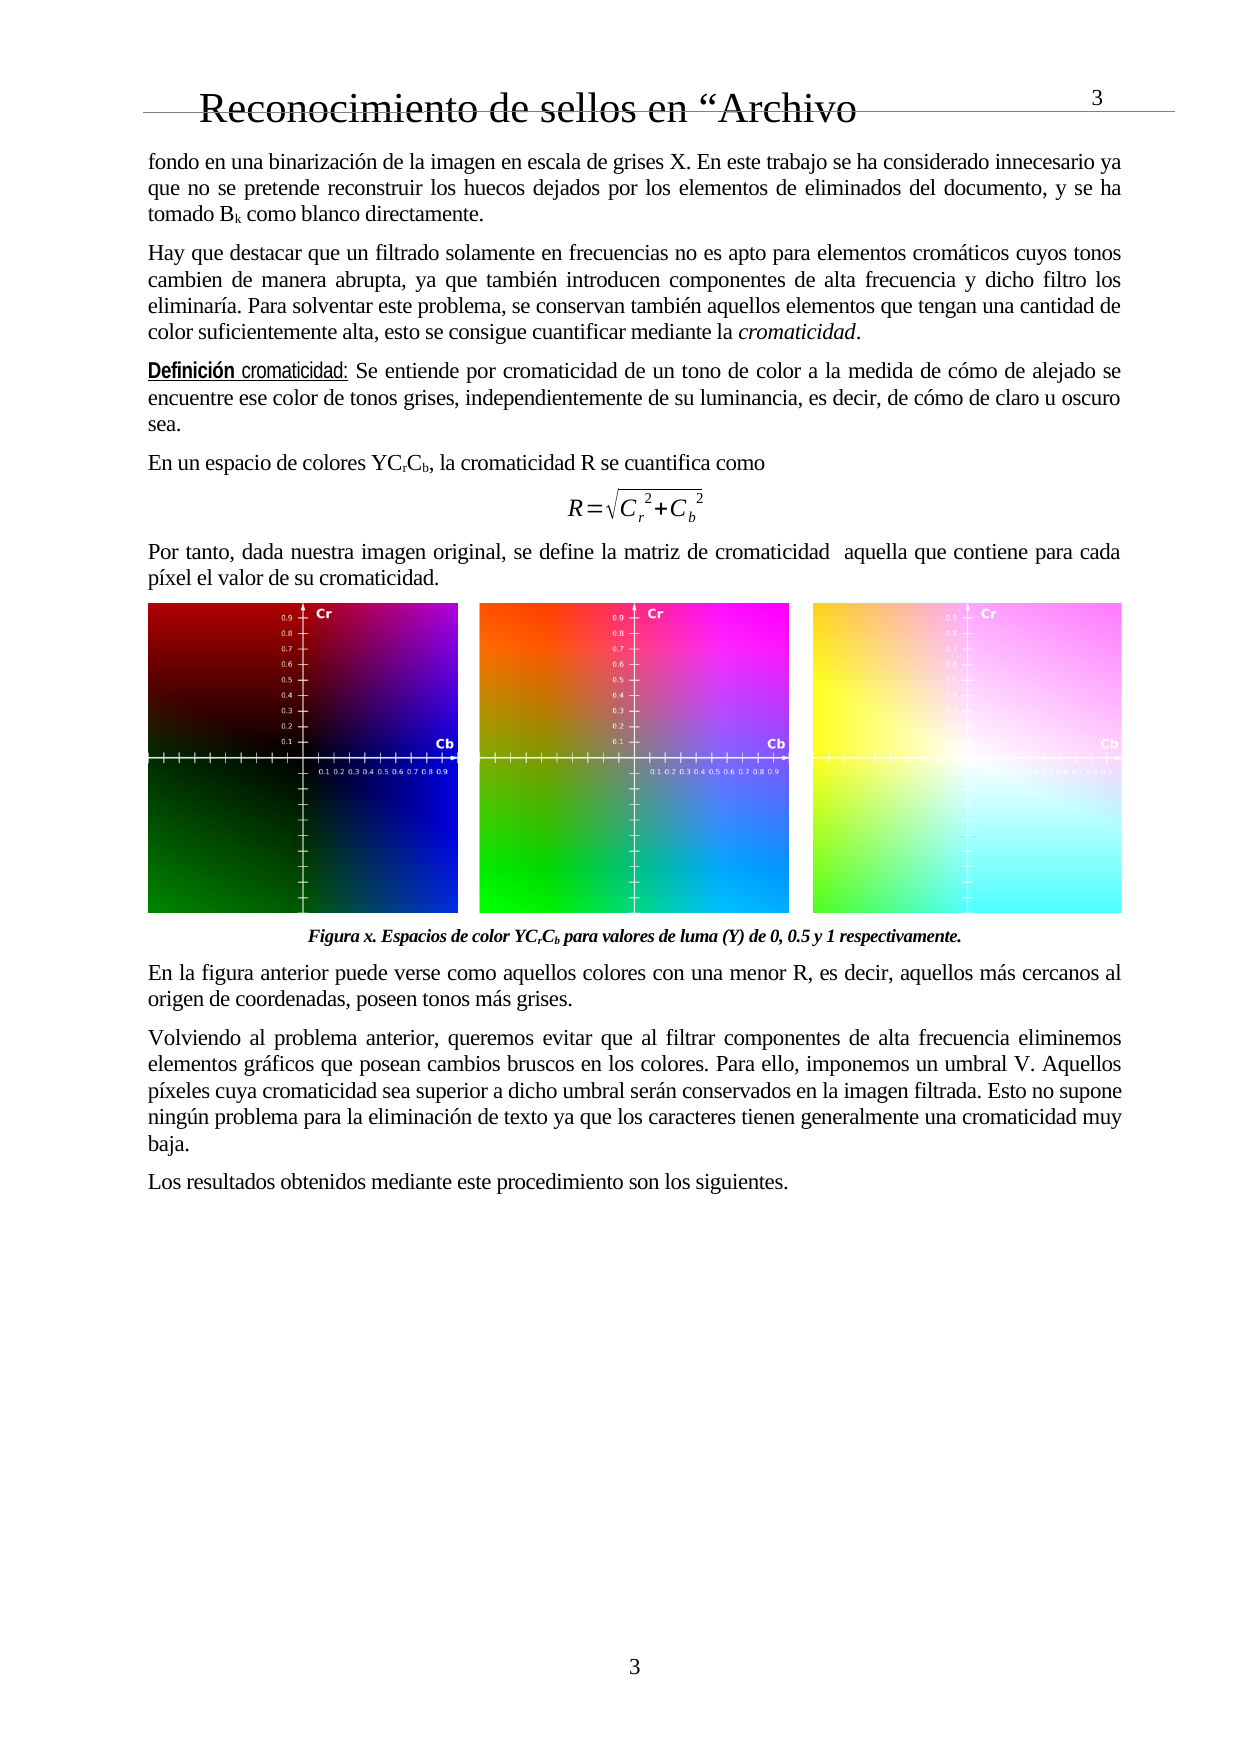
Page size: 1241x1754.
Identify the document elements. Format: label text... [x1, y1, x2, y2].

text En la figura anterior puede verse como aquellos colores con una menor R, es decir, aquellos más cercanos al origen de coordenadas, poseen tonos más grises. [148, 959, 1122, 1012]
text Volviendo al problema anterior, queremos evitar que al filtrar componentes de alta frecuencia eliminemos elementos gráficos que posean cambios bruscos en los colores. Para ello, imponemos un umbral V. Aquellos píxeles cuya cromaticidad sea superior a dicho umbral serán conservados en la imagen filtrada. Esto no supone ningún problema para la eliminación de texto ya que los caracteres tienen generalmente una cromaticidad muy baja. [148, 1024, 1122, 1156]
picture [148, 603, 1122, 913]
text Definición cromaticidad: Se entiende por cromaticidad de un tono de color a la medida de cómo de alejado se encuentre ese color de tonos grises, independientemente de su luminancia, es decir, de cómo de claro u oscuro sea. [148, 357, 1122, 436]
text Hay que destacar que un filtrado solamente en frecuencias no es apto para elementos cromáticos cuyos tonos cambien de manera abrupta, ya que también introducen componentes de alta frecuencia y dicho filtro los eliminaría. Para solventar este problema, se conservan también aquellos elementos que tengan una cantidad de color suficientemente alta, esto se consigue cuantificar mediante la cromaticidad. [148, 239, 1122, 345]
text Figura x. Espacios de color YCrCb para valores de luma (Y) de 0, 0.5 y 1 respectivamente. [148, 925, 1122, 946]
text Por tanto, dada nuestra imagen original, se define la matriz de cromaticidad aquella que contiene para cada píxel el valor de su cromaticidad. [148, 538, 1122, 591]
text Los resultados obtenidos mediante este procedimiento son los siguientes. [148, 1168, 1122, 1195]
text En un espacio de colores YCrCb, la cromaticidad R se cuantifica como [148, 449, 1122, 475]
